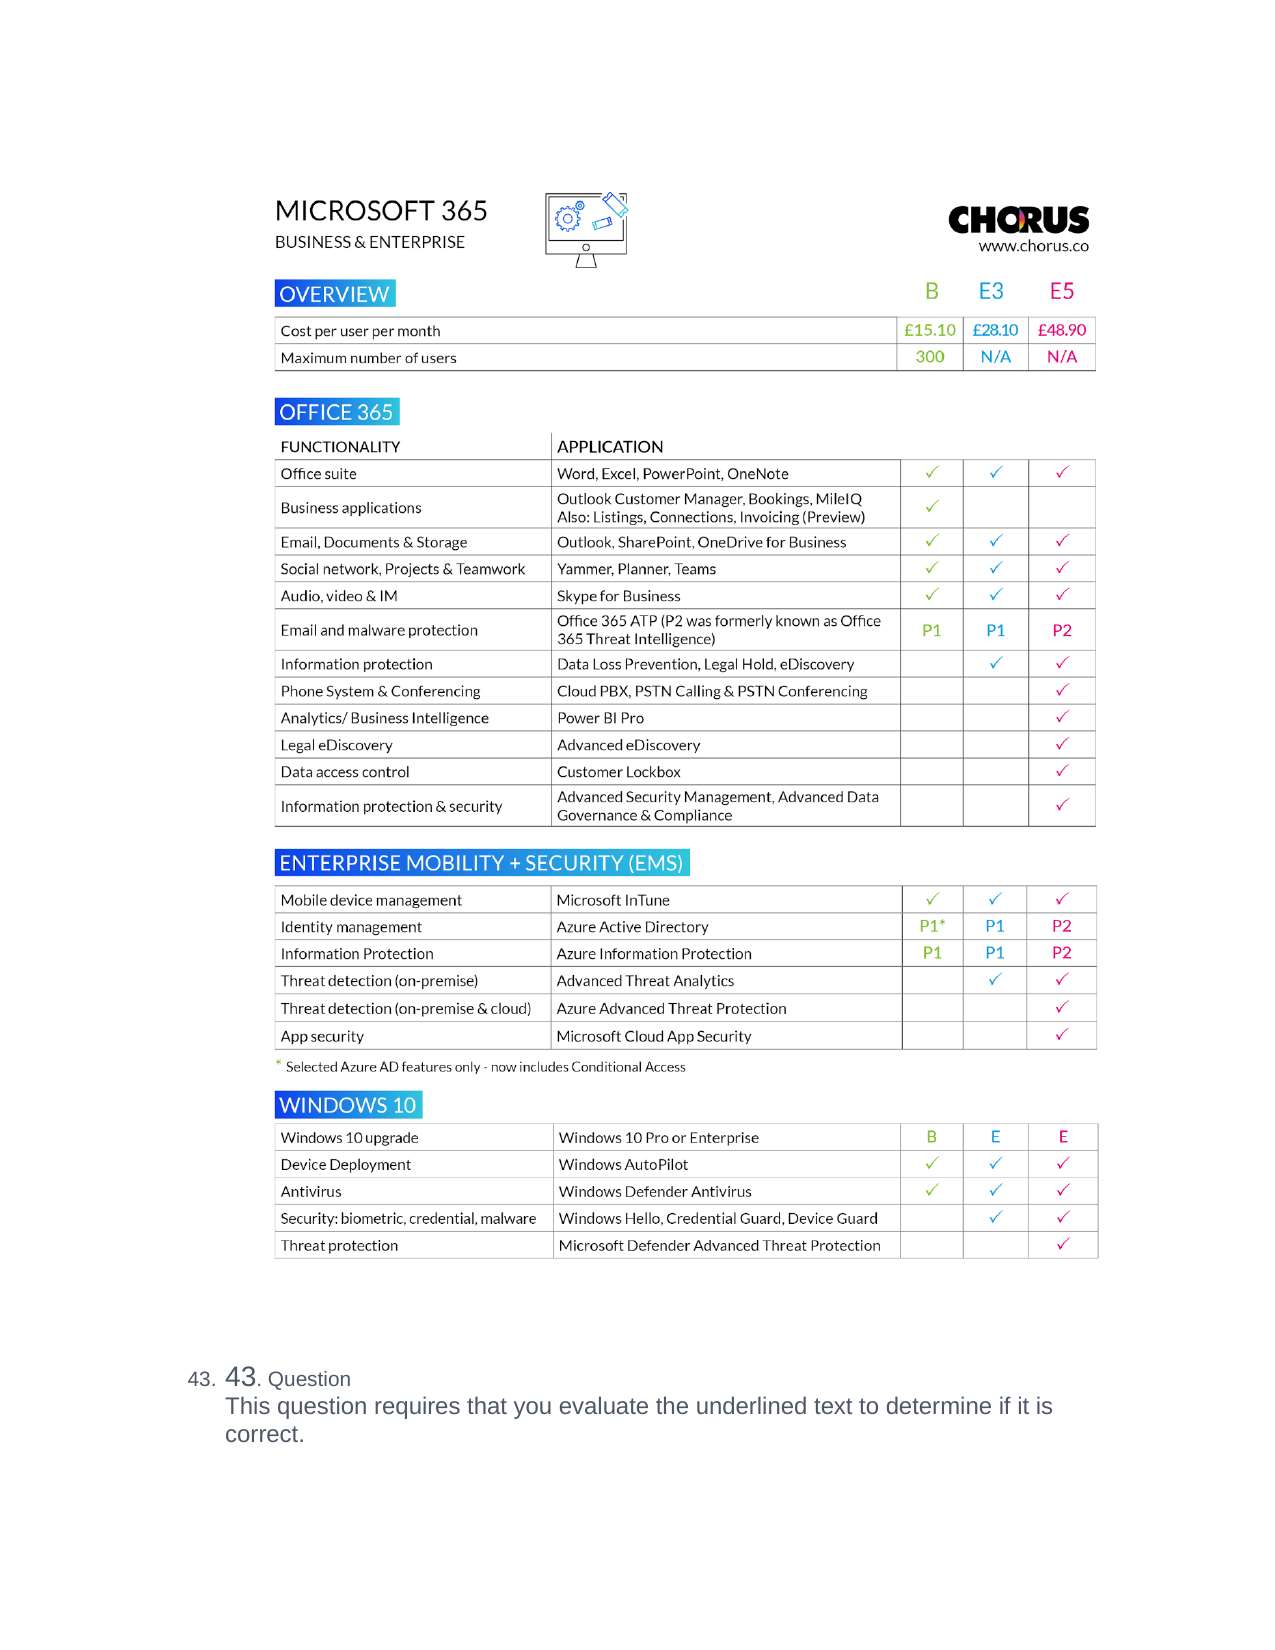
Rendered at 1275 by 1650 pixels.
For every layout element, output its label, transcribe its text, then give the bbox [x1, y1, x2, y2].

picture [225, 150, 1200, 1320]
list 43. Question [187, 1359, 1125, 1392]
text This question requires that you evaluate the underlined text to determine if it is correct. [225, 1392, 1125, 1447]
